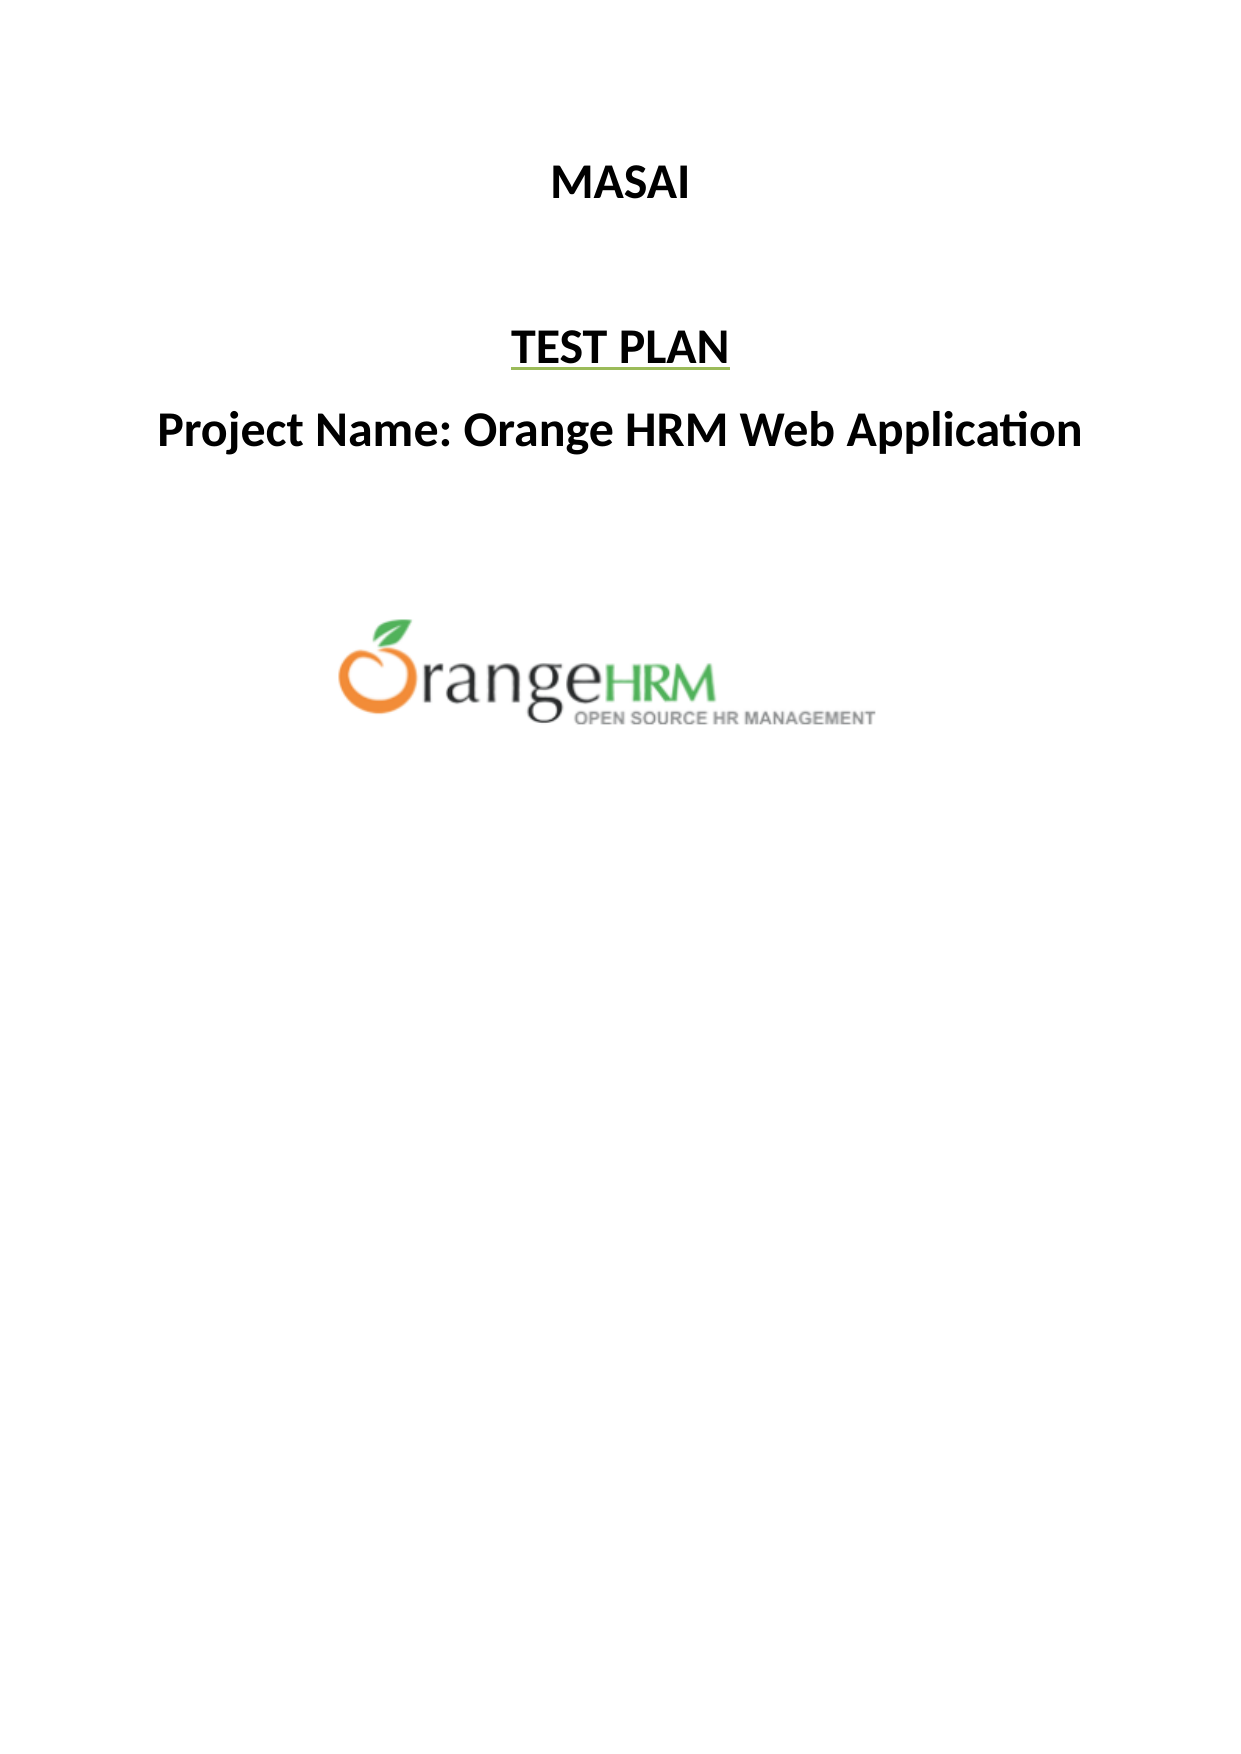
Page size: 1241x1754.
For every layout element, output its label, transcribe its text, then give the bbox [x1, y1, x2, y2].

text Project Name: Orange HRM Web Application [150, 397, 1090, 458]
text TEST PLAN [150, 315, 1090, 376]
picture [150, 587, 1044, 773]
text MASAI [150, 150, 1090, 211]
